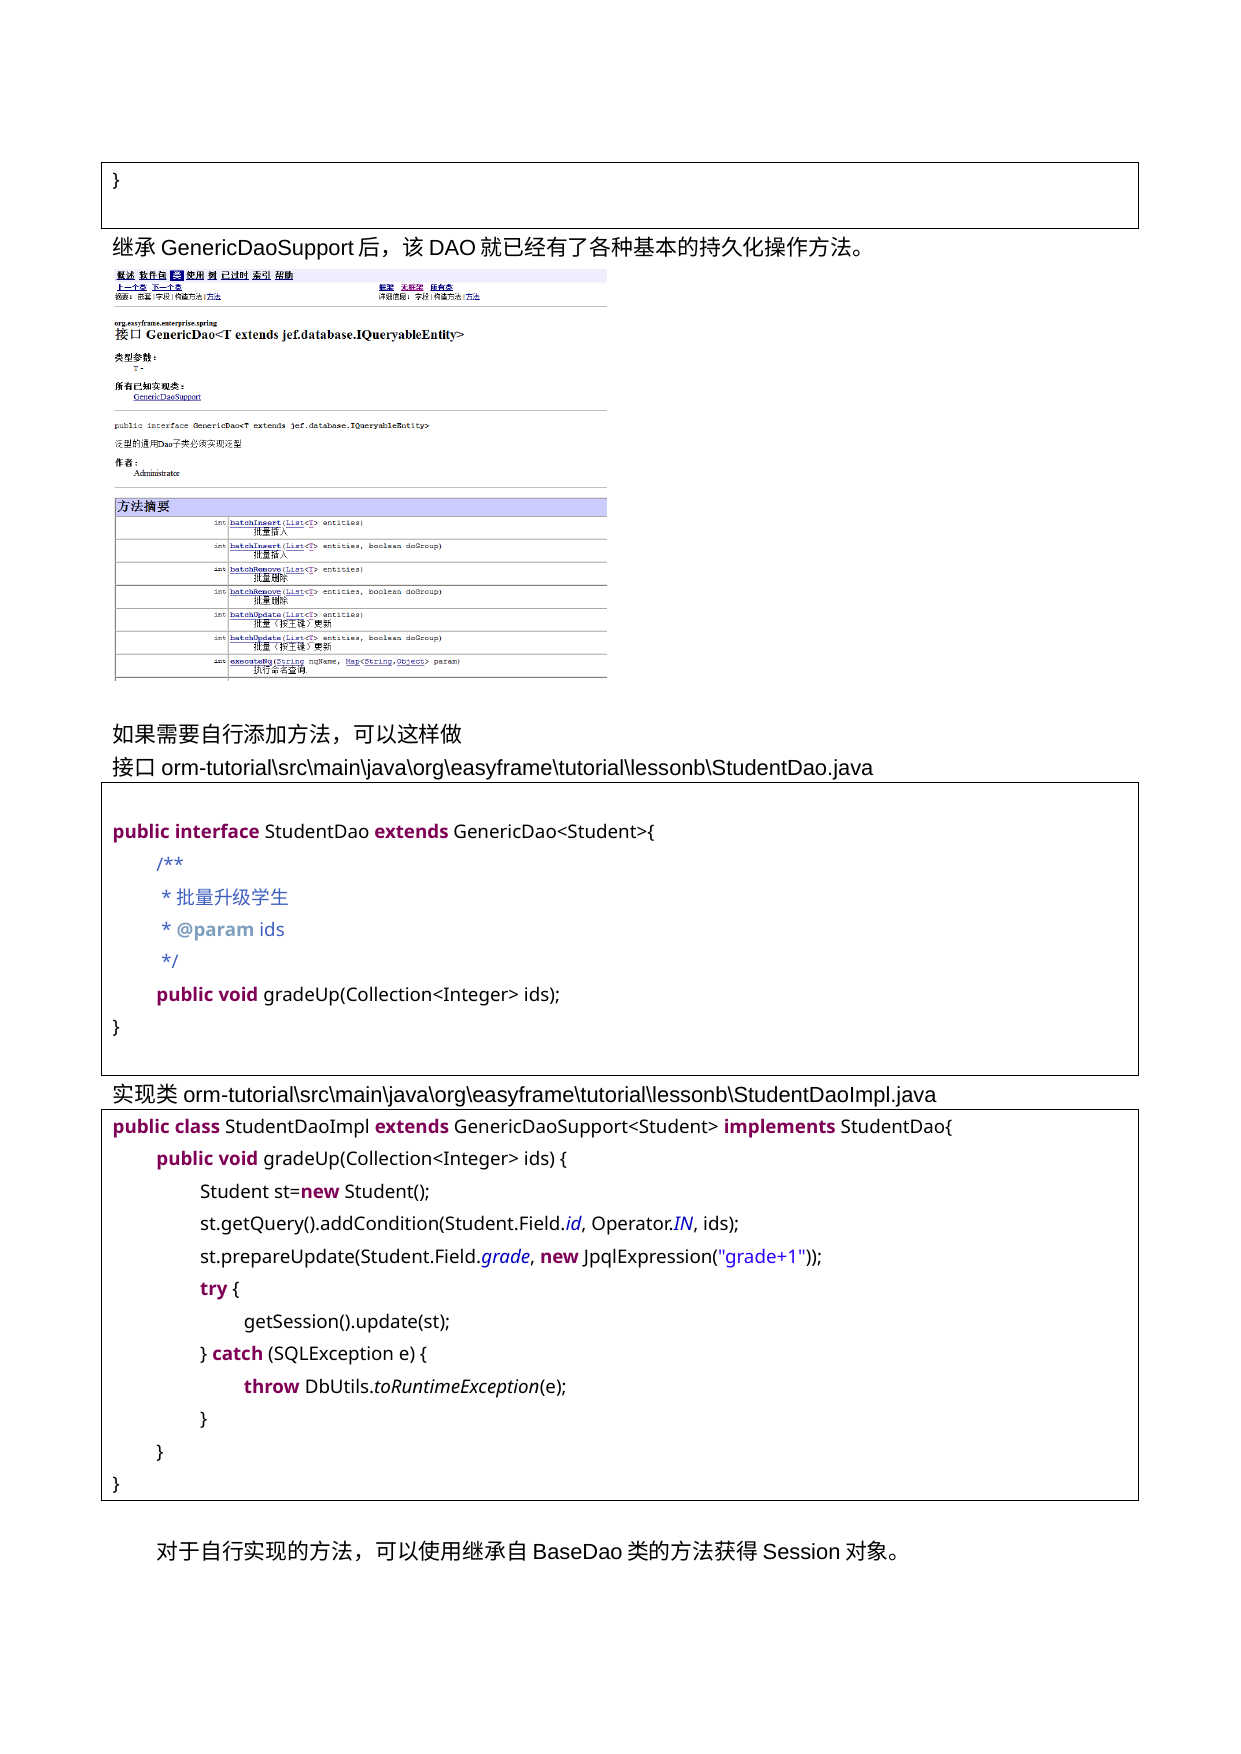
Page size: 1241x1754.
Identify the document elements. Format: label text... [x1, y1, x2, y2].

picture [112, 265, 607, 681]
text 继承GenericDaoSupport后，该DAO就已经有了各种基本的持久化操作方法。 [112, 229, 1128, 262]
text 如果需要自行添加方法，可以这样做 [112, 717, 1128, 749]
text 对于自行实现的方法，可以使用继承自BaseDao类的方法获得Session对象。 [112, 1533, 1128, 1566]
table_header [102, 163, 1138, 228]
text 接口 orm-tutorial\src\main\java\org\easyframe\tutorial\lessonb\StudentDao.java [112, 749, 1128, 782]
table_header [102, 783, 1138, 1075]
text 实现类 orm-tutorial\src\main\java\org\easyframe\tutorial\lessonb\StudentDaoImpl.java [112, 1076, 1128, 1109]
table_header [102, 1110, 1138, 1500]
